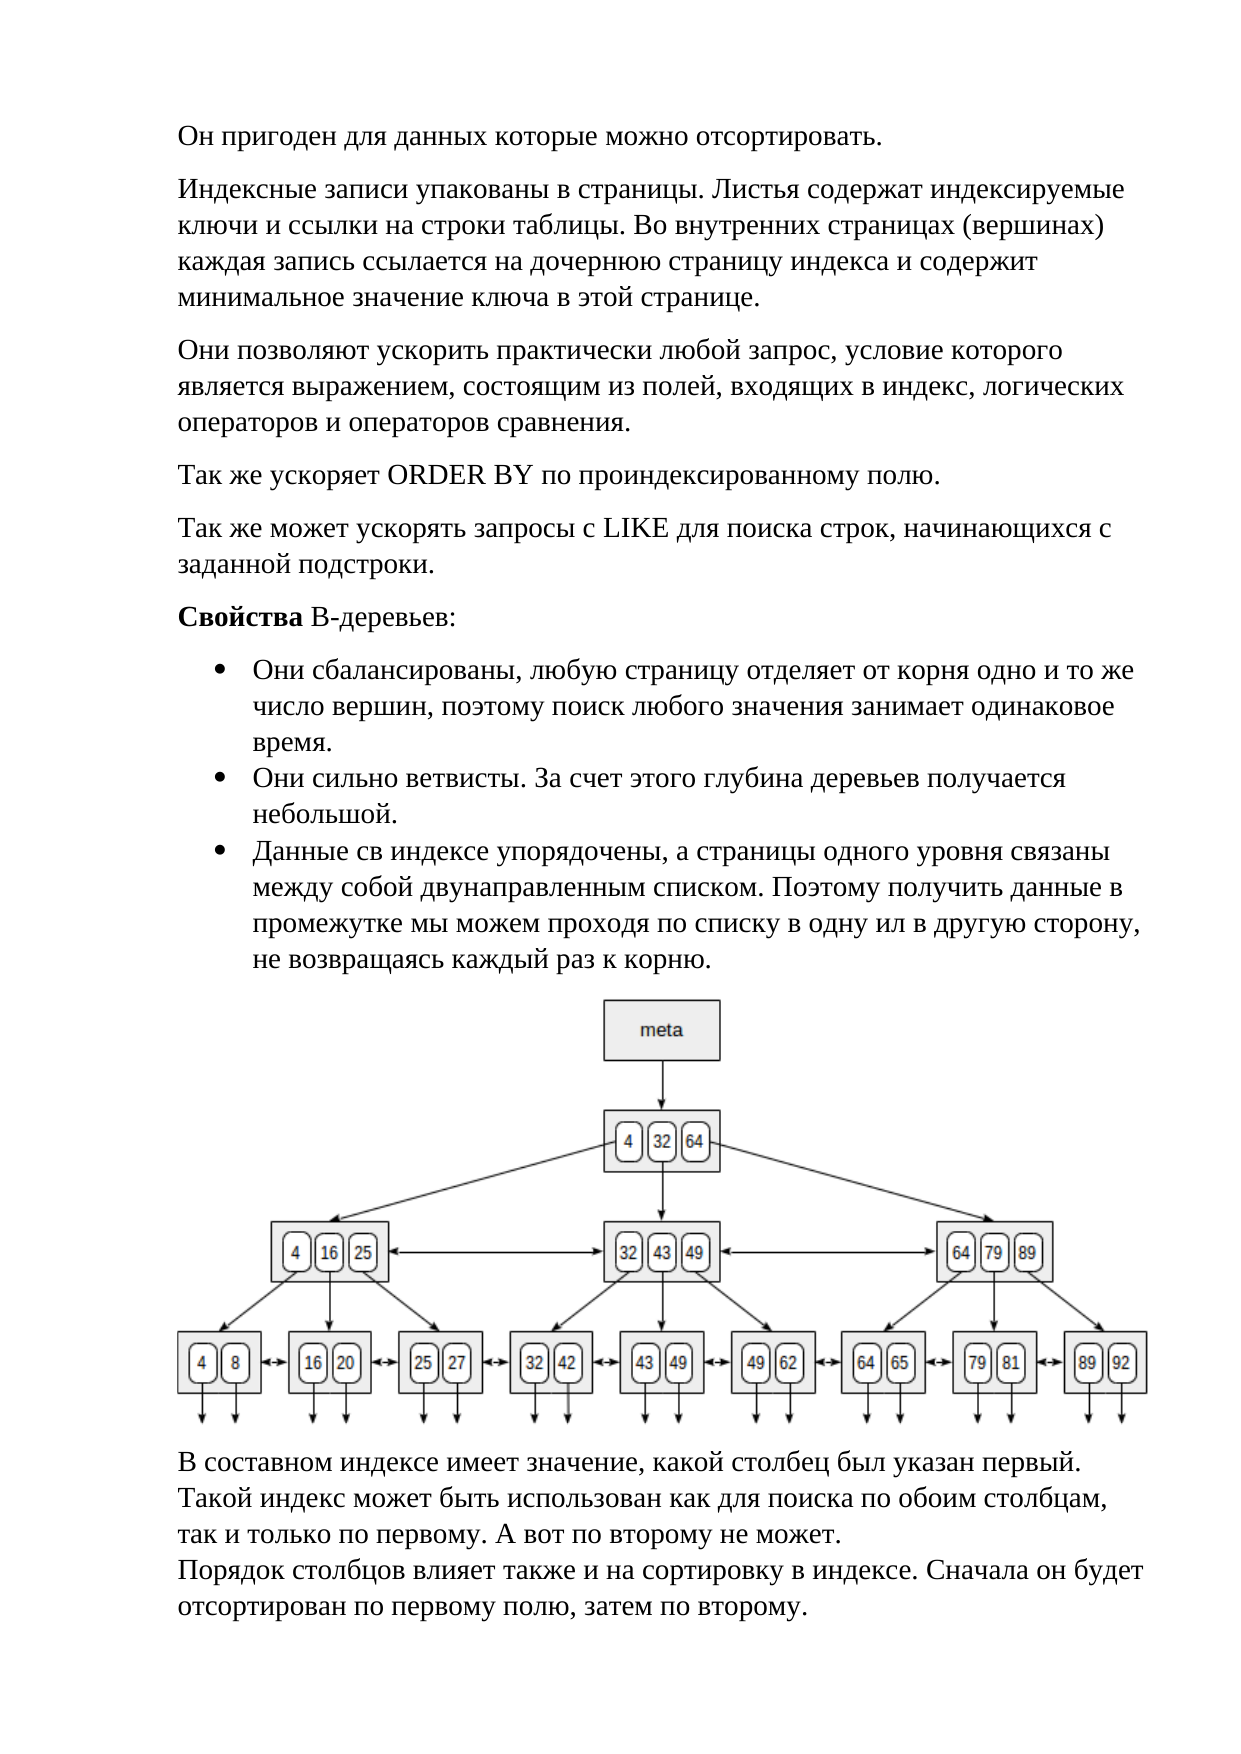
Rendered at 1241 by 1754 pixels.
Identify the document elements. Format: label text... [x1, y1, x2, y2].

text Они позволяют ускорить практически любой запрос, условие которого является выражением, состоящим из полей, входящих в индекс, логических операторов и операторов сравнения. [177, 332, 1152, 438]
list Они сильно ветвисты. За счет этого глубина деревьев получается небольшой. [215, 760, 1152, 830]
text Свойства B-деревьев: [177, 599, 1152, 633]
text Индексные записи упакованы в страницы. Листья содержат индексируемые ключи и ссылки на строки таблицы. Во внутренних страницах (вершинах) каждая запись ссылается на дочернюю страницу индекса и содержит минимальное значение ключа в этой странице. [177, 171, 1152, 313]
picture [177, 994, 1152, 1425]
text Так же ускоряет ORDER BY по проиндексированному полю. [177, 457, 1152, 491]
list Данные св индексе упорядочены, а страницы одного уровня связаны между собой двунаправленным списком. Поэтому получить данные в промежутке мы можем проходя по списку в одну ил в другую сторону, не возвращаясь каждый раз к корню. [215, 833, 1152, 975]
text Так же может ускорять запросы с LIKE для поиска строк, начинающихся с заданной подстроки. [177, 510, 1152, 580]
list Они сбалансированы, любую страницу отделяет от корня одно и то же число вершин, поэтому поиск любого значения занимает одинаковое время. [215, 652, 1152, 758]
text В составном индексе имеет значение, какой столбец был указан первый. Такой индекс может быть использован как для поиска по обоим столбцам, так и только по первому. А вот по второму не может. Порядок столбцов влияет также и на сортировку в индексе. Сначала он будет отсортирован по первому полю, затем по второму. [177, 1444, 1152, 1622]
text Он пригоден для данных которые можно отсортировать. [177, 118, 1152, 152]
